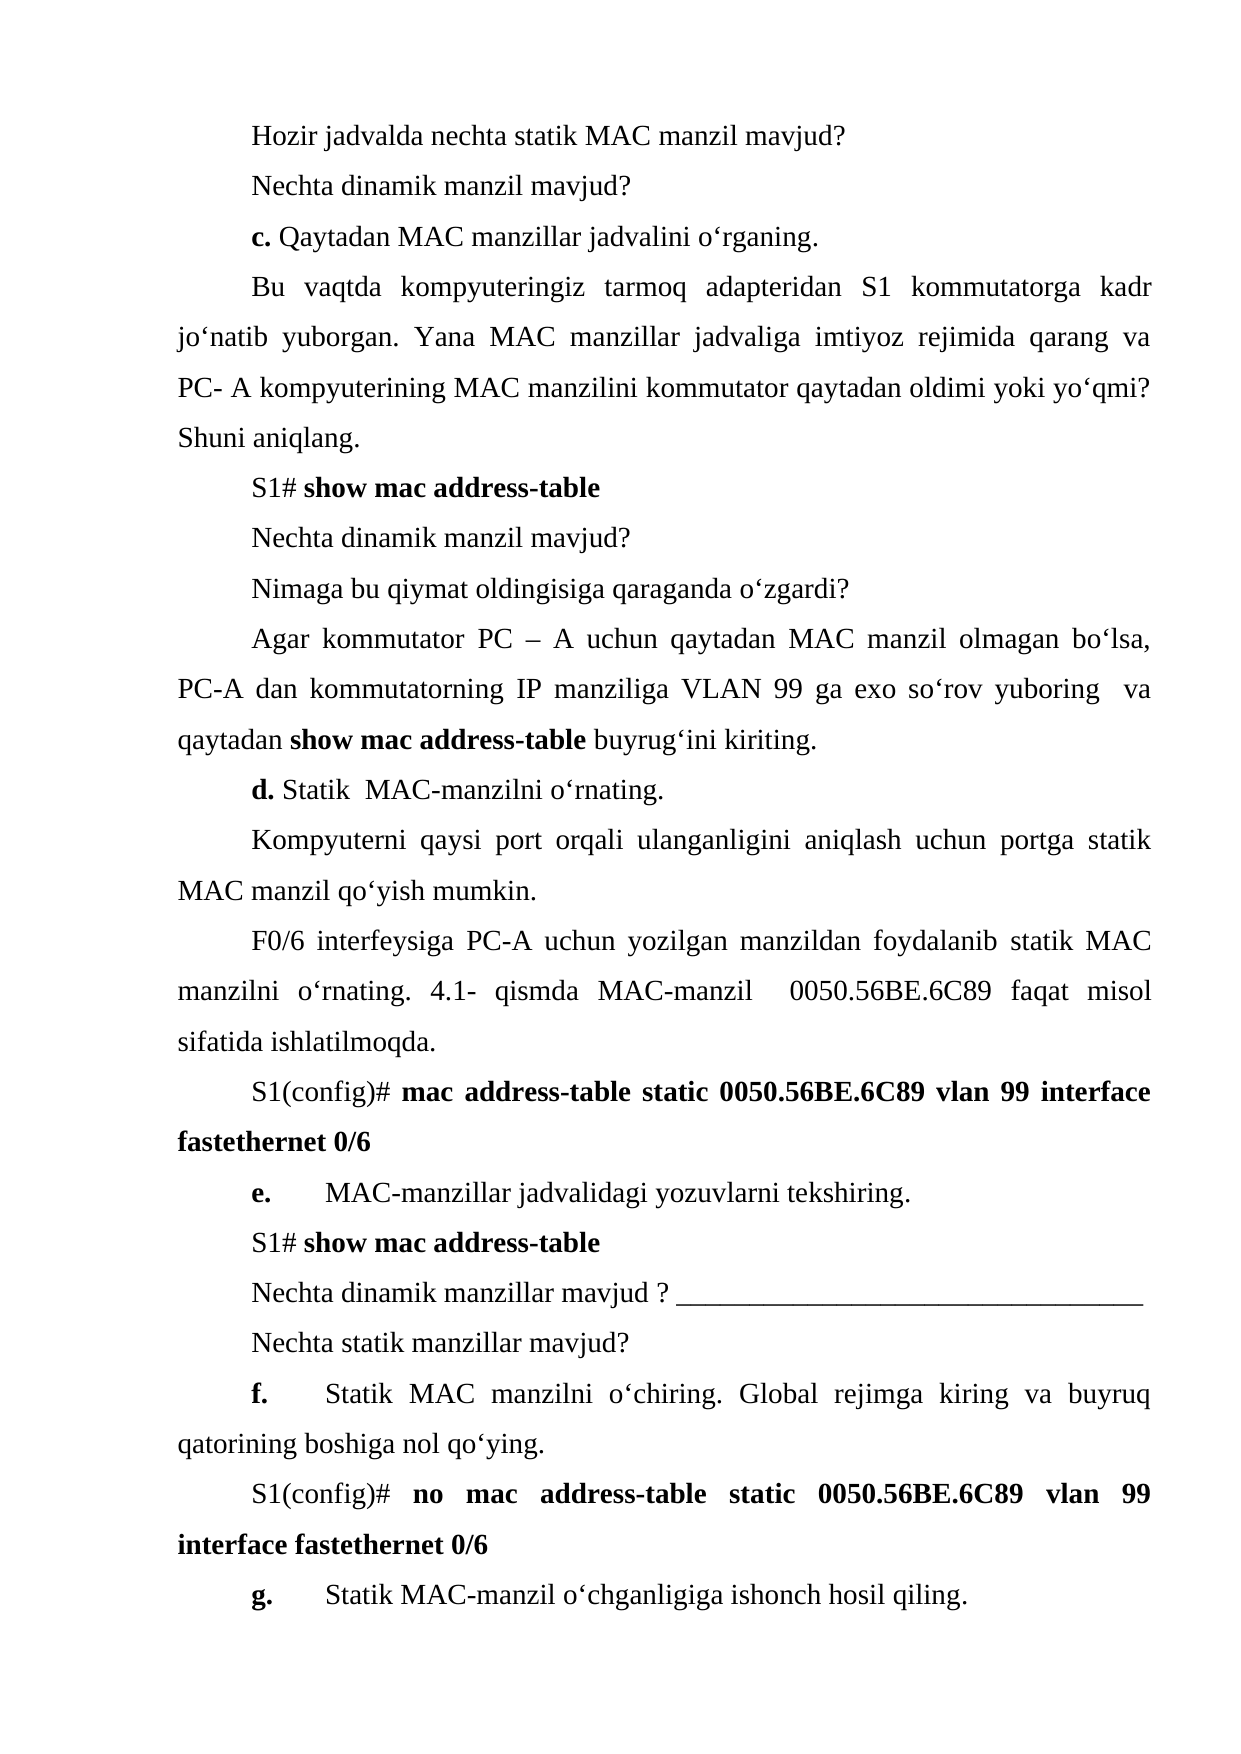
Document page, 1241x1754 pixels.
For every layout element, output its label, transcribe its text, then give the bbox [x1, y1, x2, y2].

text S1(config)# mac address-table static 0050.56BE.6C89 vlan 99 interface fastethernet 0/6 [177, 1074, 1152, 1158]
text Nechta statik manzillar mavjud? [177, 1326, 1152, 1359]
list MAC-manzillar jadvalidagi yozuvlarni tekshiring. [177, 1175, 1152, 1208]
list Statik MAC manzilni o‘chiring. Global rejimga kiring va buyruq qatorining boshiga nol qo‘ying. [177, 1376, 1152, 1460]
text Nimaga bu qiymat oldingisiga qaraganda o‘zgardi? [177, 571, 1152, 604]
text Nechta dinamik manzil mavjud? [177, 168, 1152, 202]
text Nechta dinamik manzil mavjud? [177, 521, 1152, 554]
text F0/6 interfeysiga PC-A uchun yozilgan manzildan foydalanib statik MAC manzilni o‘rnating. 4.1- qismda MAC-manzil 0050.56BE.6C89 faqat misol sifatida ishlatilmoqda. [177, 923, 1152, 1057]
text c. Qaytadan MAC manzillar jadvalini o‘rganing. [177, 219, 1152, 252]
text S1# show mac address-table [177, 470, 1152, 504]
text d. Statik MAC-manzilni o‘rnating. [177, 772, 1152, 806]
text Bu vaqtda kompyuteringiz tarmoq adapteridan S1 kommutatorga kadr jo‘natib yuborgan. Yana MAC manzillar jadvaliga imtiyoz rejimida qarang va PC- A kompyuterining MAC manzilini kommutator qaytadan oldimi yoki yo‘qmi? Shuni aniqlang. [177, 269, 1152, 453]
list Statik MAC-manzil o‘chganligiga ishonch hosil qiling. [177, 1577, 1152, 1611]
text Agar kommutator PC – A uchun qaytadan MAC manzil olmagan bo‘lsa, PC-A dan kommutatorning IP manziliga VLAN 99 ga exo so‘rov yuboring va qaytadan show mac address-table buyrug‘ini kiriting. [177, 621, 1152, 755]
text S1(config)# no mac address-table static 0050.56BE.6C89 vlan 99 interface fastethernet 0/6 [177, 1477, 1152, 1560]
text Hozir jadvalda nechta statik MAC manzil mavjud? [177, 118, 1152, 152]
text Kompyuterni qaysi port orqali ulanganligini aniqlash uchun portga statik MAC manzil qo‘yish mumkin. [177, 822, 1152, 906]
text Nechta dinamik manzillar mavjud ? ________________________________ [177, 1275, 1152, 1309]
text S1# show mac address-table [177, 1225, 1152, 1258]
